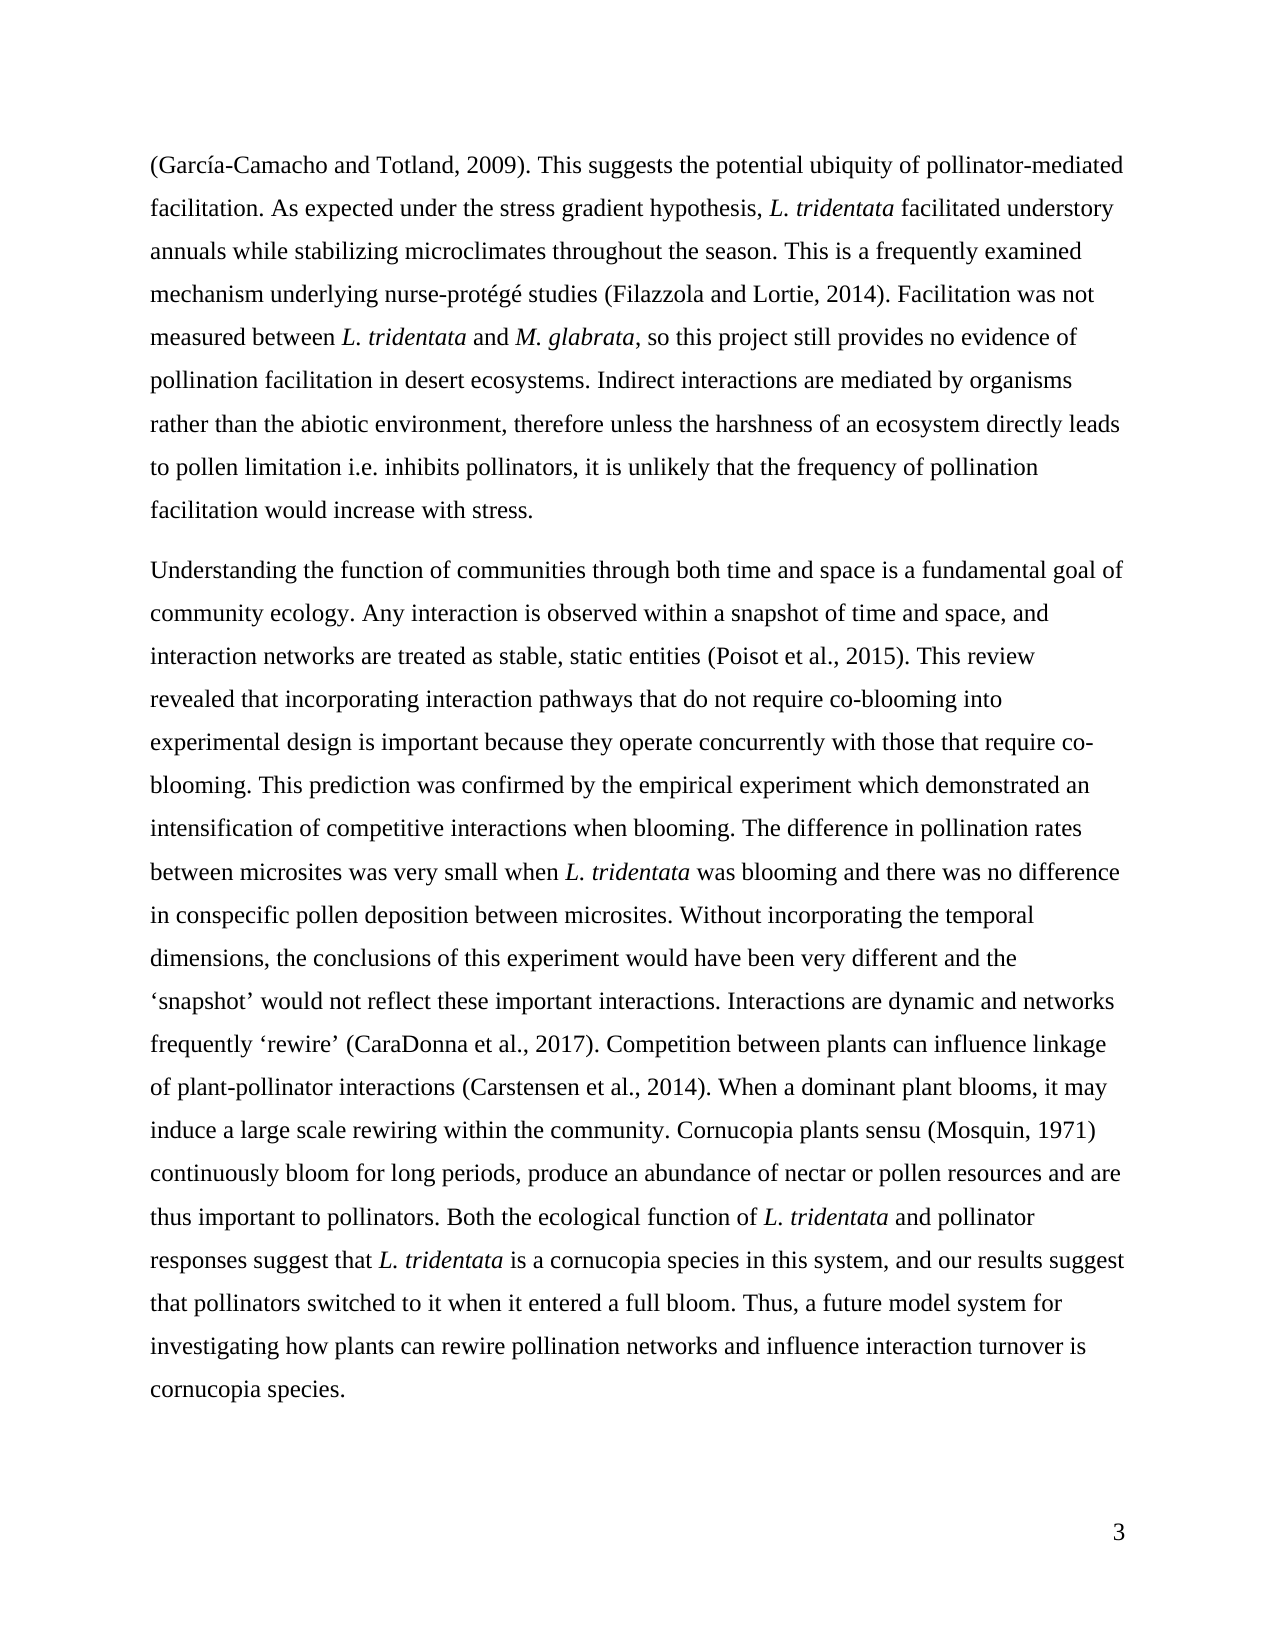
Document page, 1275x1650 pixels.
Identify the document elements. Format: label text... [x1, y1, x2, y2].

text Understanding the function of communities through both time and space is a fundamental goal of community ecology. Any interaction is observed within a snapshot of time and space, and interaction networks are treated as stable, static entities (Poisot et al., 2015). This review revealed that incorporating interaction pathways that do not require co-blooming into experimental design is important because they operate concurrently with those that require co-blooming. This prediction was confirmed by the empirical experiment which demonstrated an intensification of competitive interactions when blooming. The difference in pollination rates between microsites was very small when L. tridentata was blooming and there was no difference in conspecific pollen deposition between microsites. Without incorporating the temporal dimensions, the conclusions of this experiment would have been very different and the ‘snapshot’ would not reflect these important interactions. Interactions are dynamic and networks frequently ‘rewire’ (CaraDonna et al., 2017). Competition between plants can influence linkage of plant-pollinator interactions (Carstensen et al., 2014). When a dominant plant blooms, it may induce a large scale rewiring within the community. Cornucopia plants sensu (Mosquin, 1971) continuously bloom for long periods, produce an abundance of nectar or pollen resources and are thus important to pollinators. Both the ecological function of L. tridentata and pollinator responses suggest that L. tridentata is a cornucopia species in this system, and our results suggest that pollinators switched to it when it entered a full bloom. Thus, a future model system for investigating how plants can rewire pollination networks and influence interaction turnover is cornucopia species. [150, 555, 1125, 1403]
